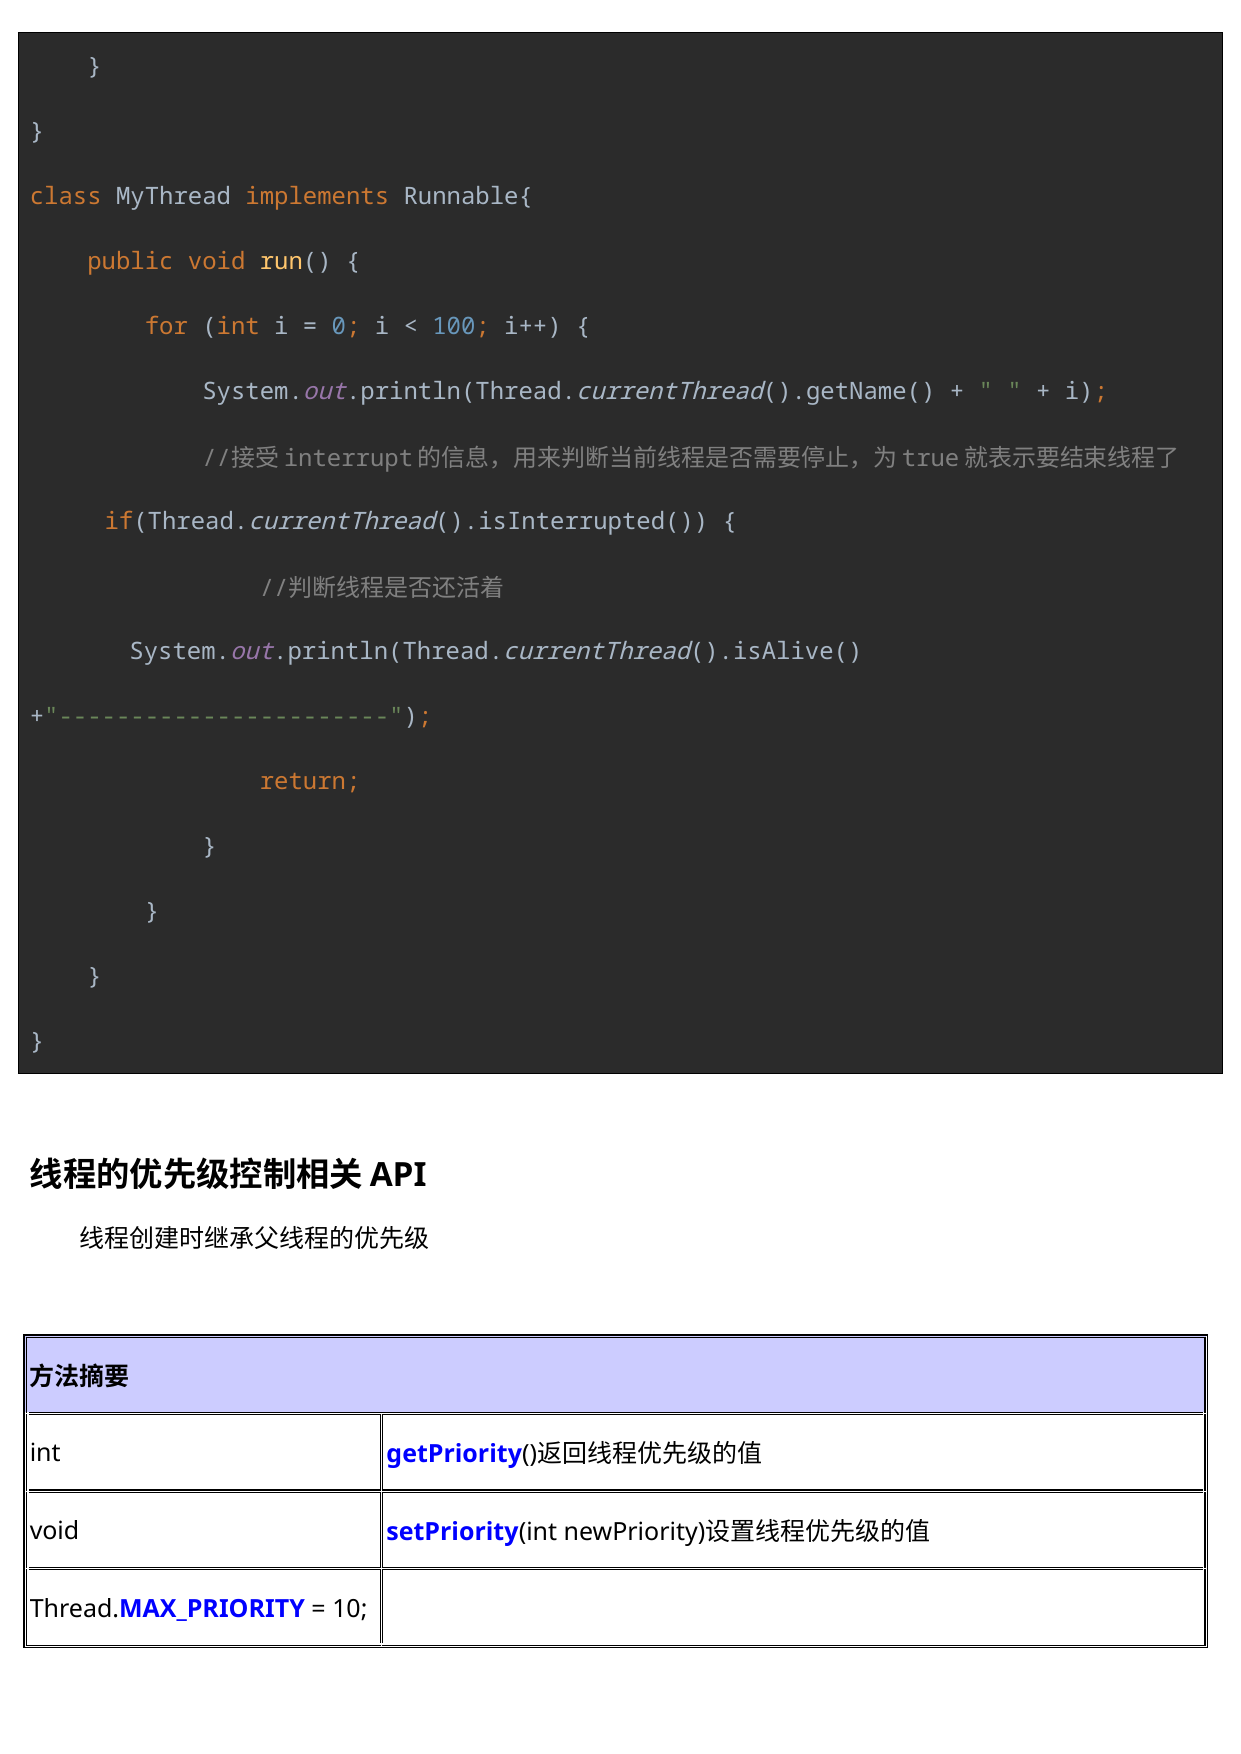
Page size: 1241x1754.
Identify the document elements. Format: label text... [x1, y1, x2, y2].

table_cell int [25, 1412, 381, 1489]
table_header 方法摘要 [27, 1338, 1204, 1412]
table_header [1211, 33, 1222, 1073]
subtitle 线程的优先级控制相关API [29, 1139, 1211, 1204]
table_cell [381, 1567, 1206, 1644]
table_cell setPriority(int newPriority)设置线程优先级的值 [383, 1489, 1205, 1567]
table_cell Thread.MAX_PRIORITY = 10; [25, 1567, 381, 1644]
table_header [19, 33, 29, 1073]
table_cell void [27, 1489, 380, 1567]
text 线程创建时继承父线程的优先级 [29, 1204, 1211, 1269]
table_cell getPriority()返回线程优先级的值 [381, 1412, 1206, 1489]
